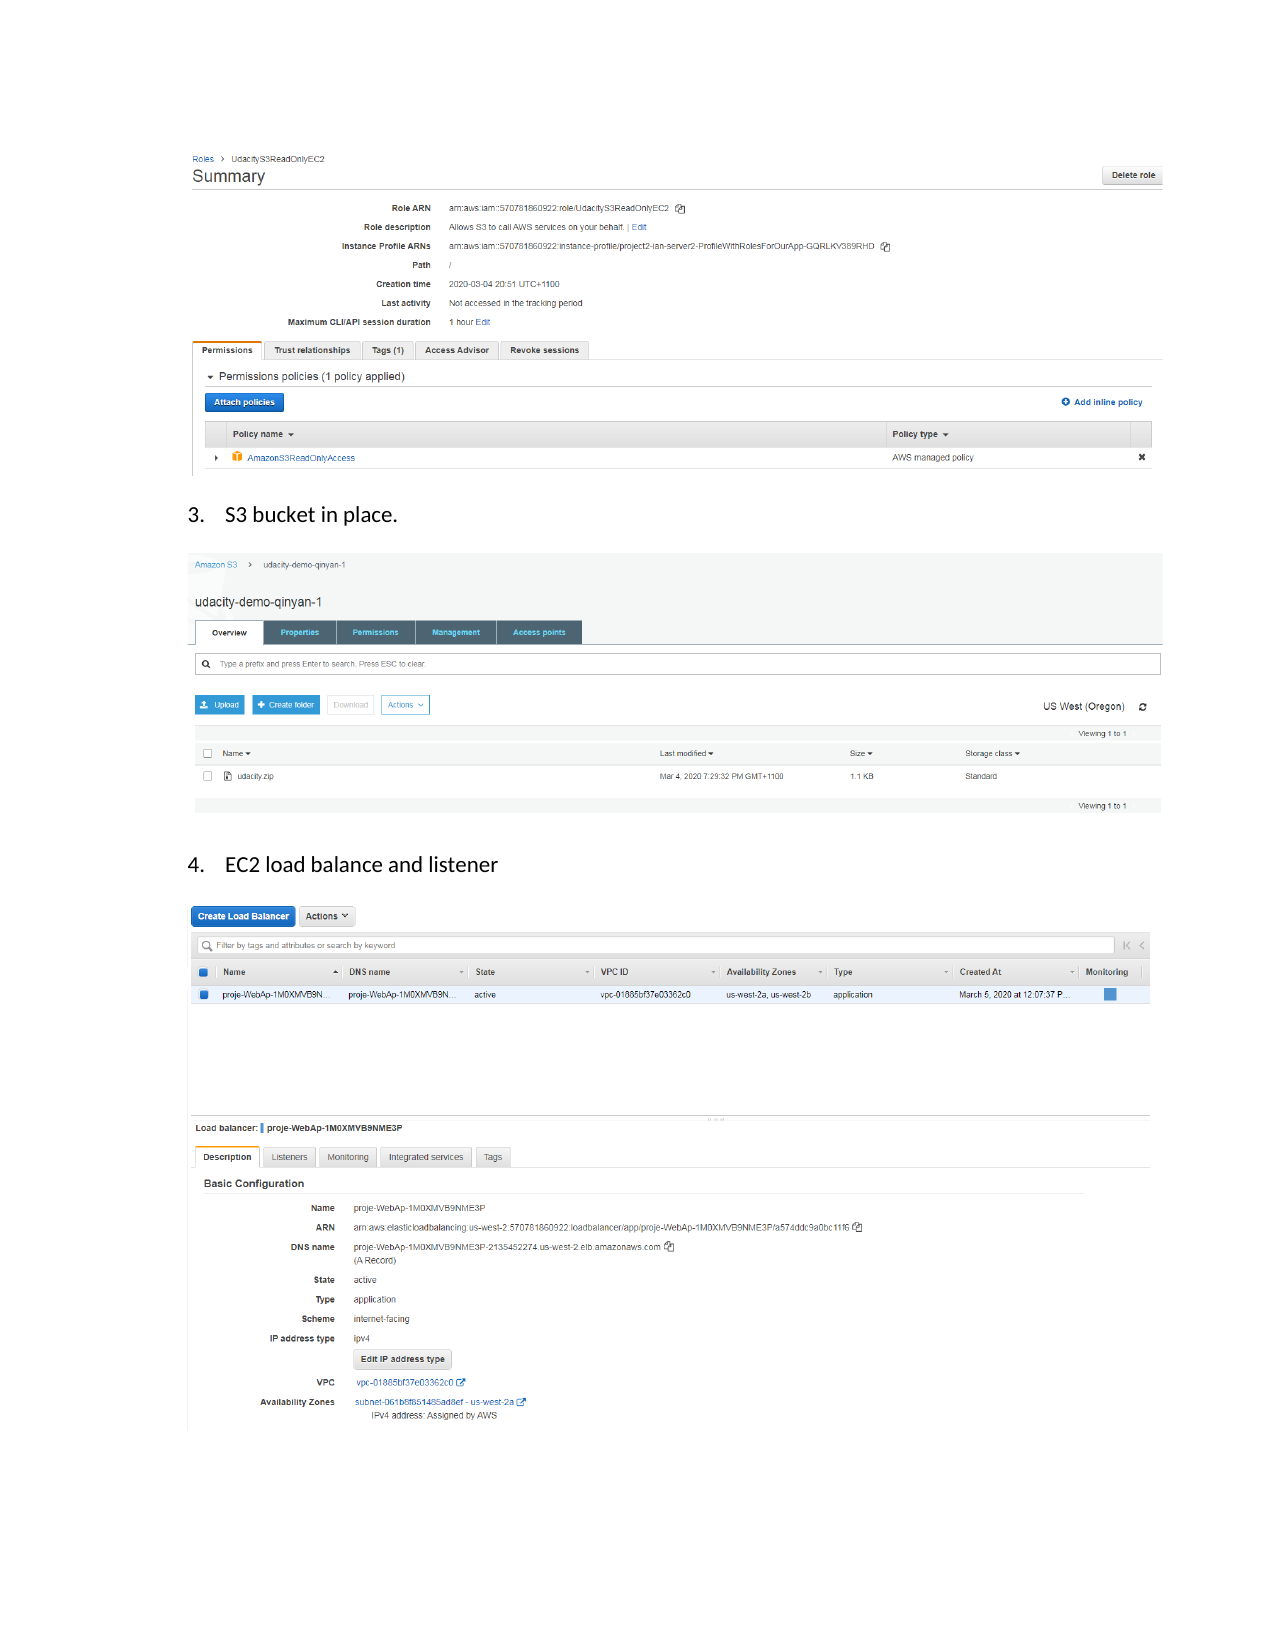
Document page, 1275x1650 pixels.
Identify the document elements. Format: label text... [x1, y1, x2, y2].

picture [187, 150, 1163, 476]
picture [187, 902, 1151, 1430]
list S3 bucket in place. [187, 500, 1125, 528]
picture [187, 553, 1163, 825]
list EC2 load balance and listener [187, 850, 1125, 878]
